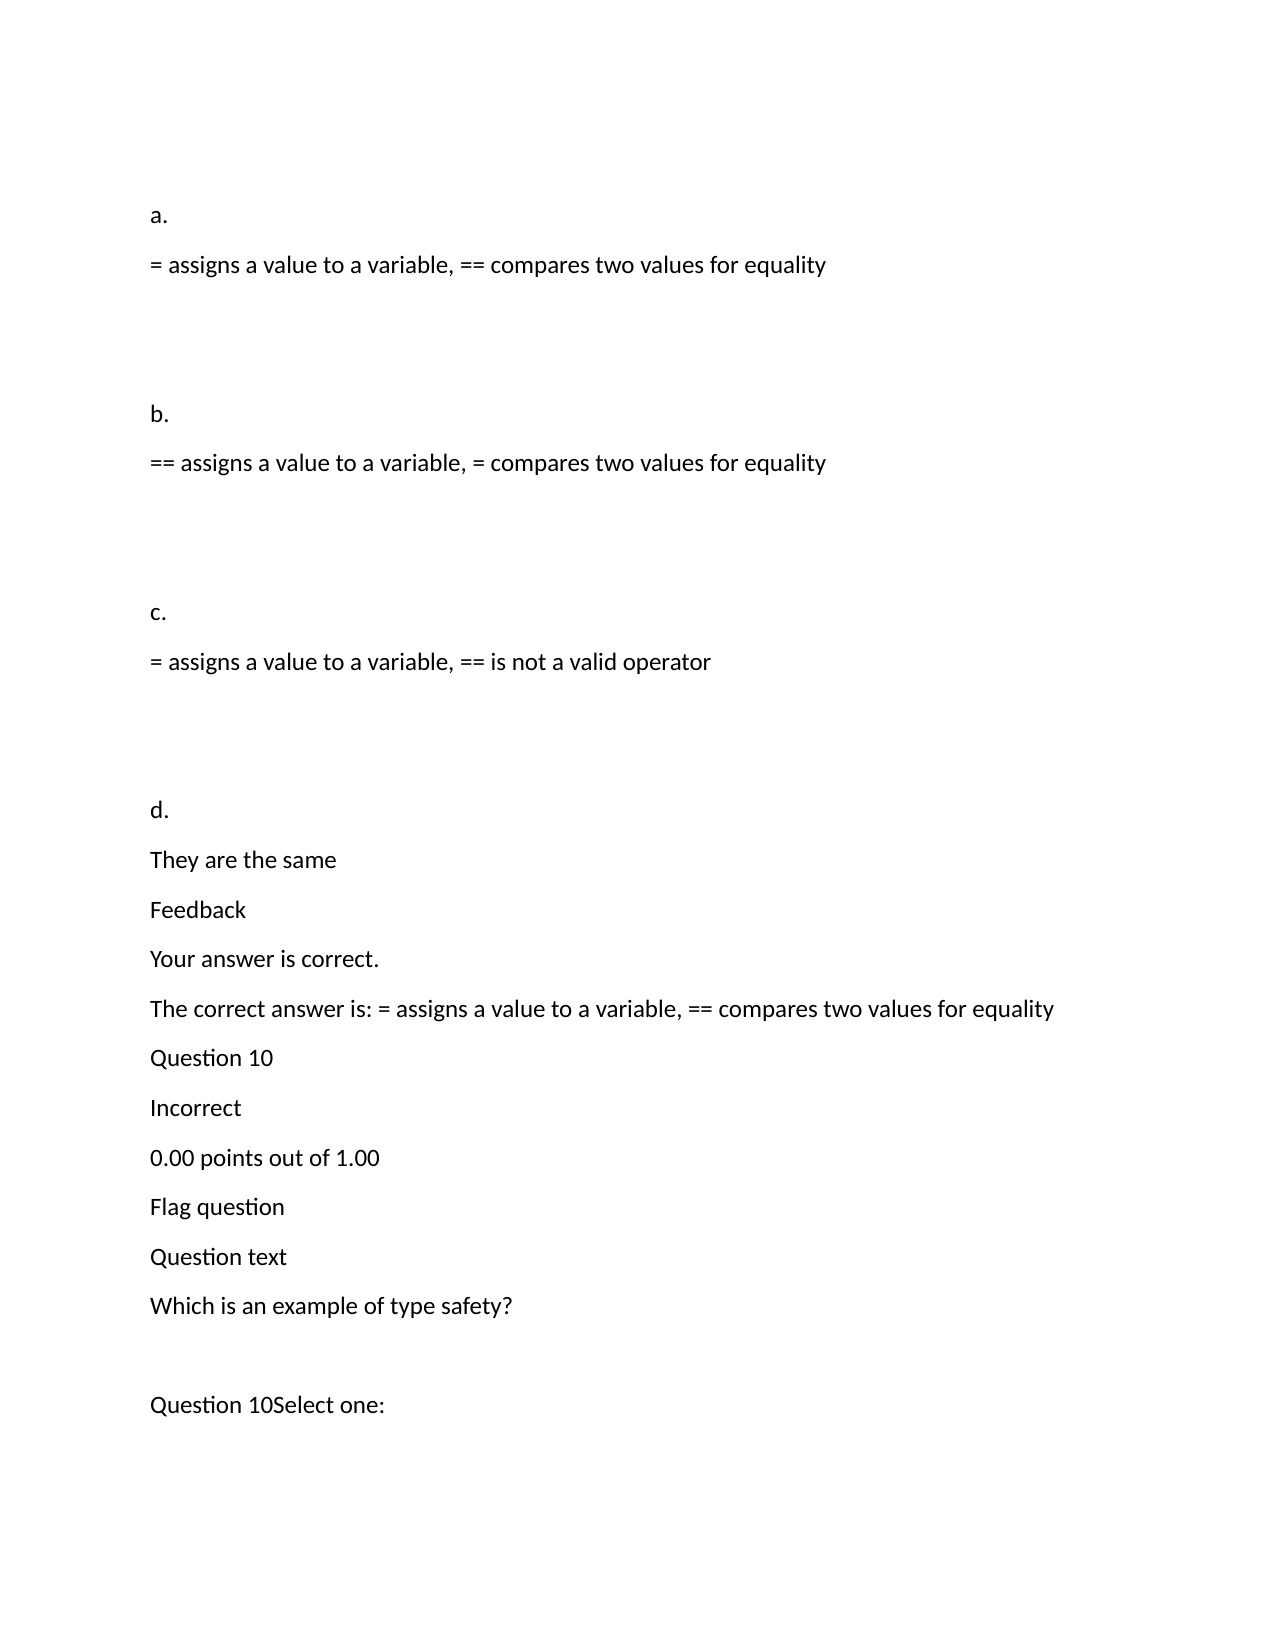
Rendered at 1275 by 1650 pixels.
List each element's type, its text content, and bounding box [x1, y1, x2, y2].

text Feedback [150, 894, 1125, 924]
text == assigns a value to a variable, = compares two values for equality [150, 447, 1125, 478]
text c. [150, 596, 1125, 627]
text = assigns a value to a variable, == compares two values for equality [150, 249, 1125, 280]
text d. [150, 794, 1125, 825]
text They are the same [150, 844, 1125, 875]
text Question 10Select one: [150, 1389, 1125, 1420]
text 0.00 points out of 1.00 [150, 1142, 1125, 1172]
text Incorrect [150, 1092, 1125, 1123]
text a. [150, 199, 1125, 230]
text Question text [150, 1241, 1125, 1271]
text Your answer is correct. [150, 943, 1125, 974]
text Which is an example of type safety? [150, 1290, 1125, 1321]
text b. [150, 398, 1125, 428]
text Flag question [150, 1191, 1125, 1222]
text Question 10 [150, 1042, 1125, 1073]
text The correct answer is: = assigns a value to a variable, == compares two values for equality [150, 993, 1125, 1023]
text = assigns a value to a variable, == is not a valid operator [150, 646, 1125, 676]
